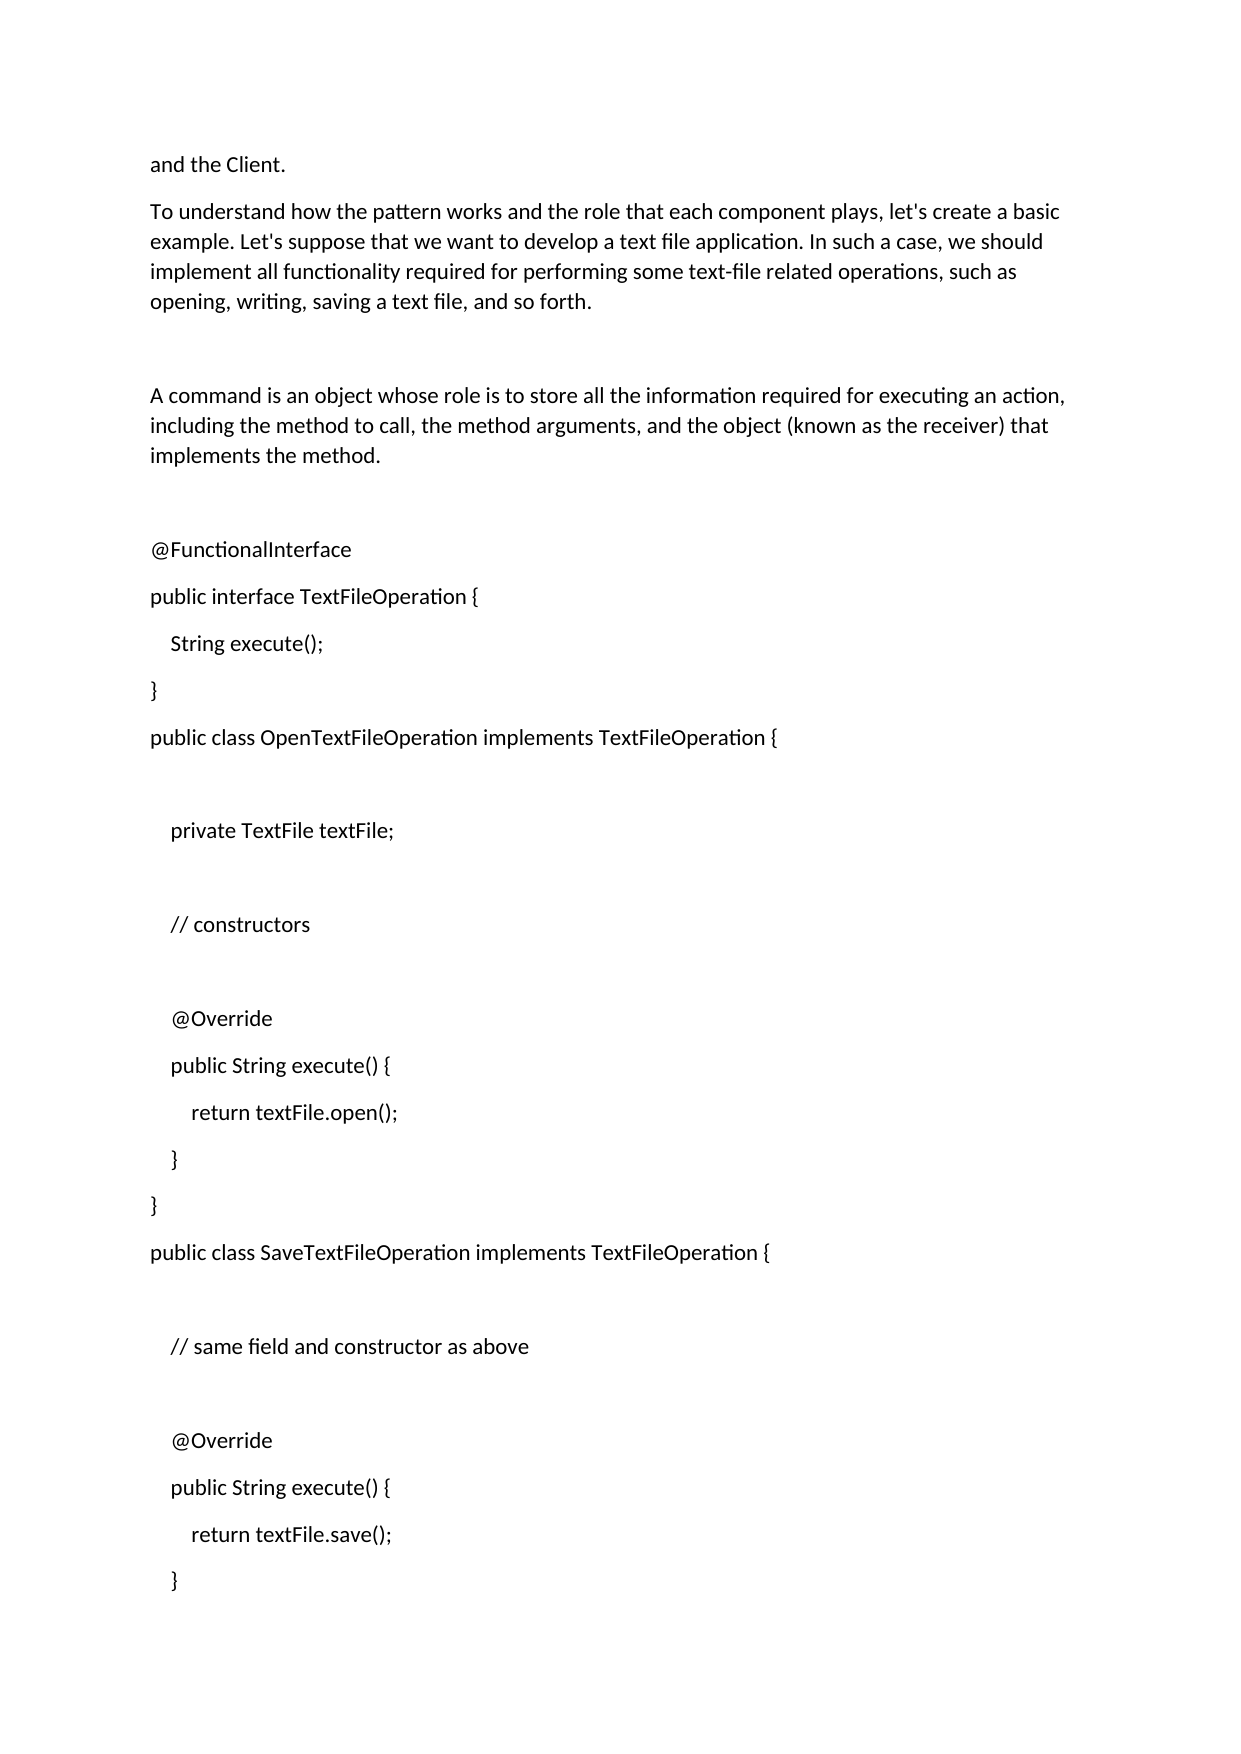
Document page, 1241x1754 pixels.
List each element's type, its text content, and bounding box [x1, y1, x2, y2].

text @Override [150, 1426, 1090, 1454]
text } [150, 676, 1090, 704]
text public String execute() { [150, 1473, 1090, 1501]
text } [150, 1567, 1090, 1595]
text public class SaveTextFileOperation implements TextFileOperation { [150, 1238, 1090, 1267]
text // same field and constructor as above [150, 1332, 1090, 1360]
text @Override [150, 1004, 1090, 1032]
text A command is an object whose role is to store all the information required for executing an action, including the method to call, the method arguments, and the object (known as the receiver) that implements the method. [150, 381, 1090, 470]
text // constructors [150, 910, 1090, 938]
text return textFile.save(); [150, 1520, 1090, 1548]
text @FunctionalInterface [150, 535, 1090, 563]
text String execute(); [150, 629, 1090, 657]
text and the Client. [150, 150, 1090, 178]
text public interface TextFileOperation { [150, 582, 1090, 610]
text } [150, 1192, 1090, 1220]
text private TextFile textFile; [150, 817, 1090, 845]
text return textFile.open(); [150, 1098, 1090, 1126]
text public class OpenTextFileOperation implements TextFileOperation { [150, 723, 1090, 751]
text } [150, 1145, 1090, 1173]
text public String execute() { [150, 1051, 1090, 1079]
text To understand how the pattern works and the role that each component plays, let's create a basic example. Let's suppose that we want to develop a text file application. In such a case, we should implement all functionality required for performing some text-file related operations, such as opening, writing, saving a text file, and so forth. [150, 197, 1090, 316]
